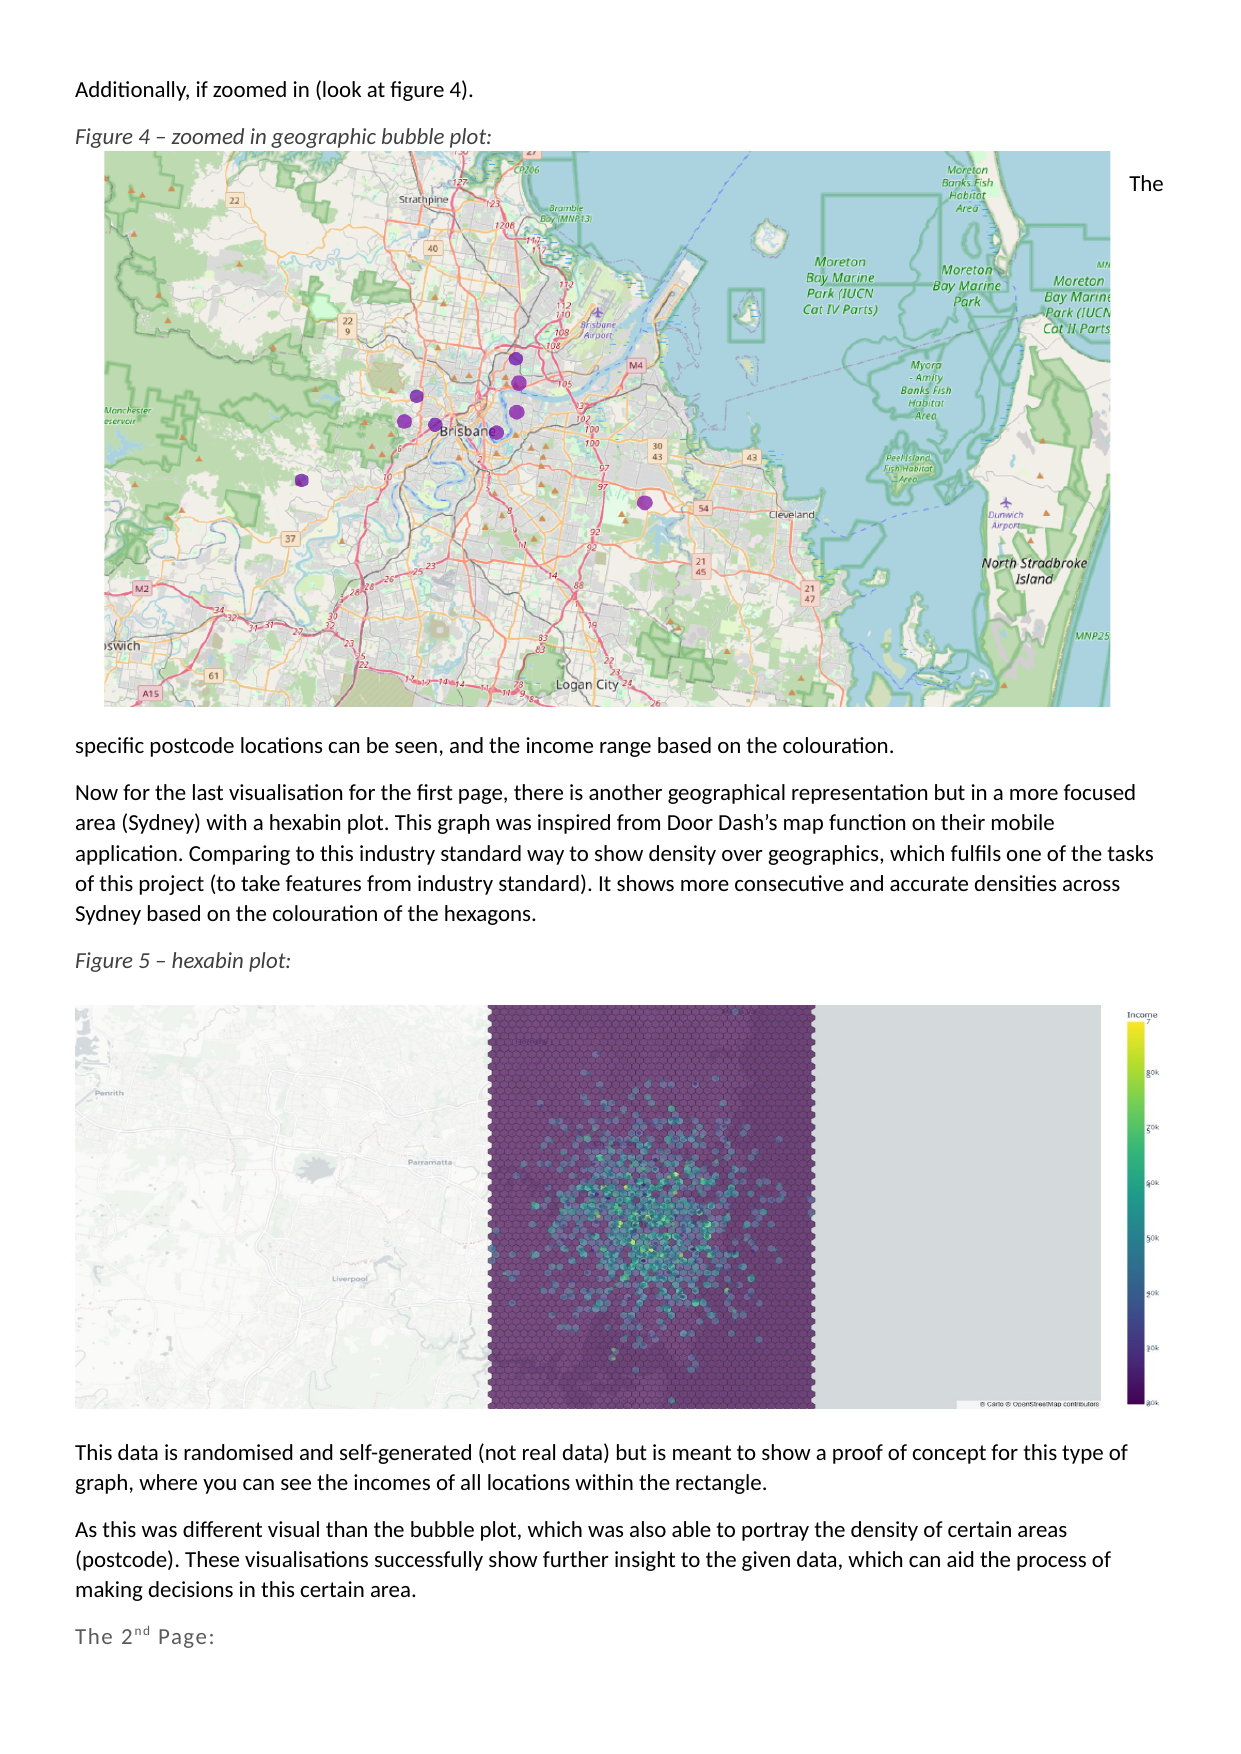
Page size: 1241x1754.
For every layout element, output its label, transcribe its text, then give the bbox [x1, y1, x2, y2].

subtitle The 2nd Page: [75, 1622, 1165, 1650]
text As this was different visual than the bubble plot, which was also able to portray the density of certain areas (postcode). These visualisations successfully show further insight to the given data, which can aid the process of making decisions in this certain area. [75, 1515, 1165, 1603]
picture [75, 1005, 1166, 1409]
text Figure 5 – hexabin plot: [75, 946, 1165, 974]
text This data is randomised and self-generated (not real data) but is meant to show a proof of concept for this type of graph, where you can see the incomes of all locations within the rectangle. [75, 1438, 1165, 1496]
text Additionally, if zoomed in (look at figure 4). [75, 75, 1165, 103]
picture [104, 151, 1109, 707]
text Figure 4 – zoomed in geographic bubble plot: [75, 122, 1165, 150]
text Now for the last visualisation for the first page, there is another geographical representation but in a more focused area (Sydney) with a hexabin plot. This graph was inspired from Door Dash’s map function on their mobile application. Comparing to this industry standard way to show density over geographics, which fulfils one of the tasks of this project (to take features from industry standard). It shows more consecutive and accurate densities across Sydney based on the colouration of the hexagons. [75, 778, 1165, 927]
